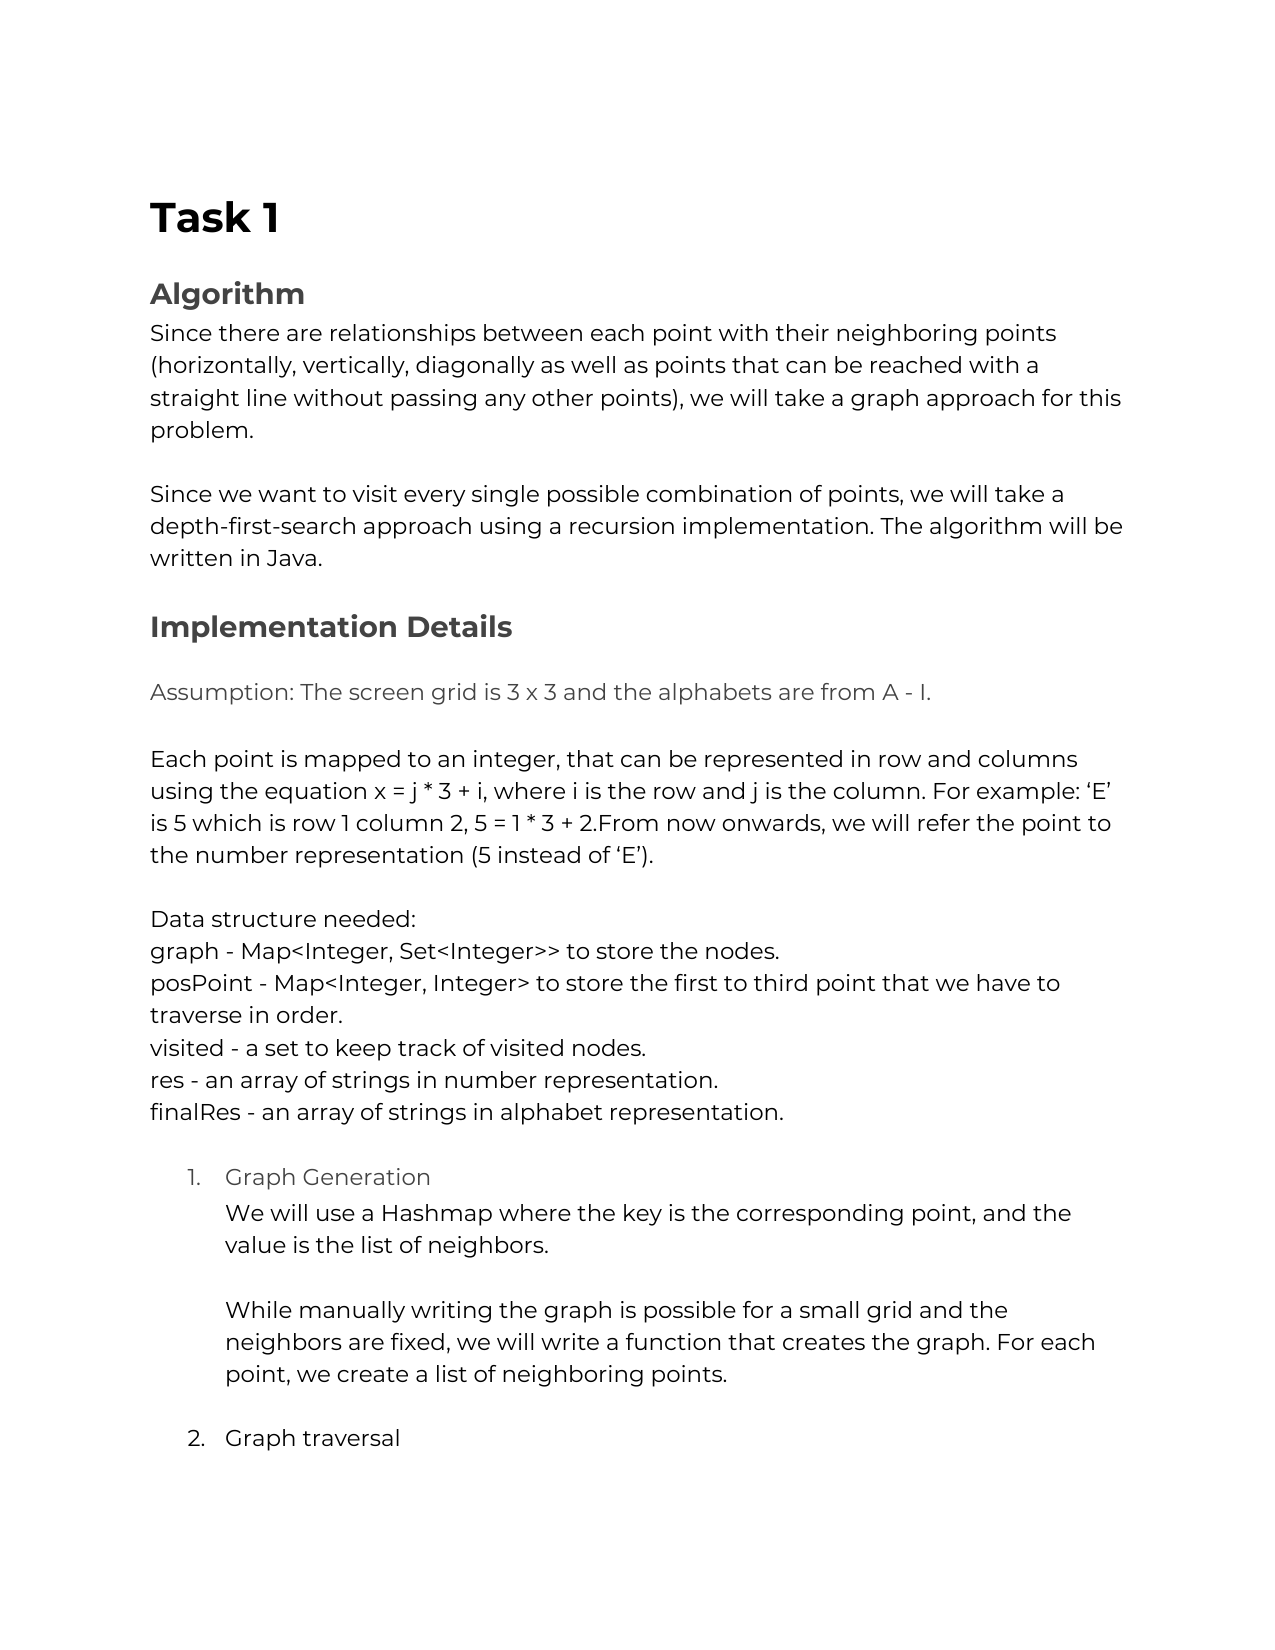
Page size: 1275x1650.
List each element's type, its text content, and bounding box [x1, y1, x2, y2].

list Graph traversal [187, 1424, 1125, 1452]
text We will use a Hashmap where the key is the corresponding point, and the value is the list of neighbors. [225, 1199, 1125, 1259]
subtitle Assumption: The screen grid is 3 x 3 and the alphabets are from A - I. [150, 678, 1125, 706]
subtitle Graph Generation [187, 1163, 1125, 1191]
text Data structure needed: [150, 905, 1125, 933]
subtitle Implementation Details [150, 610, 1125, 645]
subtitle Algorithm [150, 276, 1125, 311]
text res - an array of strings in number representation. [150, 1066, 1125, 1094]
text Since we want to visit every single possible combination of points, we will take a depth-first-search approach using a recursion implementation. The algorithm will be written in Java. [150, 480, 1125, 572]
text posPoint - Map<Integer, Integer> to store the first to third point that we have to traverse in order. [150, 969, 1125, 1029]
text visited - a set to keep track of visited nodes. [150, 1034, 1125, 1062]
text While manually writing the graph is possible for a small grid and the neighbors are fixed, we will write a function that creates the graph. For each point, we create a list of neighboring points. [225, 1296, 1125, 1388]
text graph - Map<Integer, Set<Integer>> to store the nodes. [150, 937, 1125, 965]
subtitle Task 1 [150, 192, 1125, 242]
text Each point is mapped to an integer, that can be represented in row and columns using the equation x = j * 3 + i, where i is the row and j is the column. For example: ‘E’ is 5 which is row 1 column 2, 5 = 1 * 3 + 2.From now onwards, we will refer the point to the number representation (5 instead of ‘E’). [150, 745, 1125, 869]
text finalRes - an array of strings in alphabet representation. [150, 1098, 1125, 1126]
text Since there are relationships between each point with their neighboring points (horizontally, vertically, diagonally as well as points that can be reached with a straight line without passing any other points), we will take a graph approach for this problem. [150, 320, 1125, 444]
